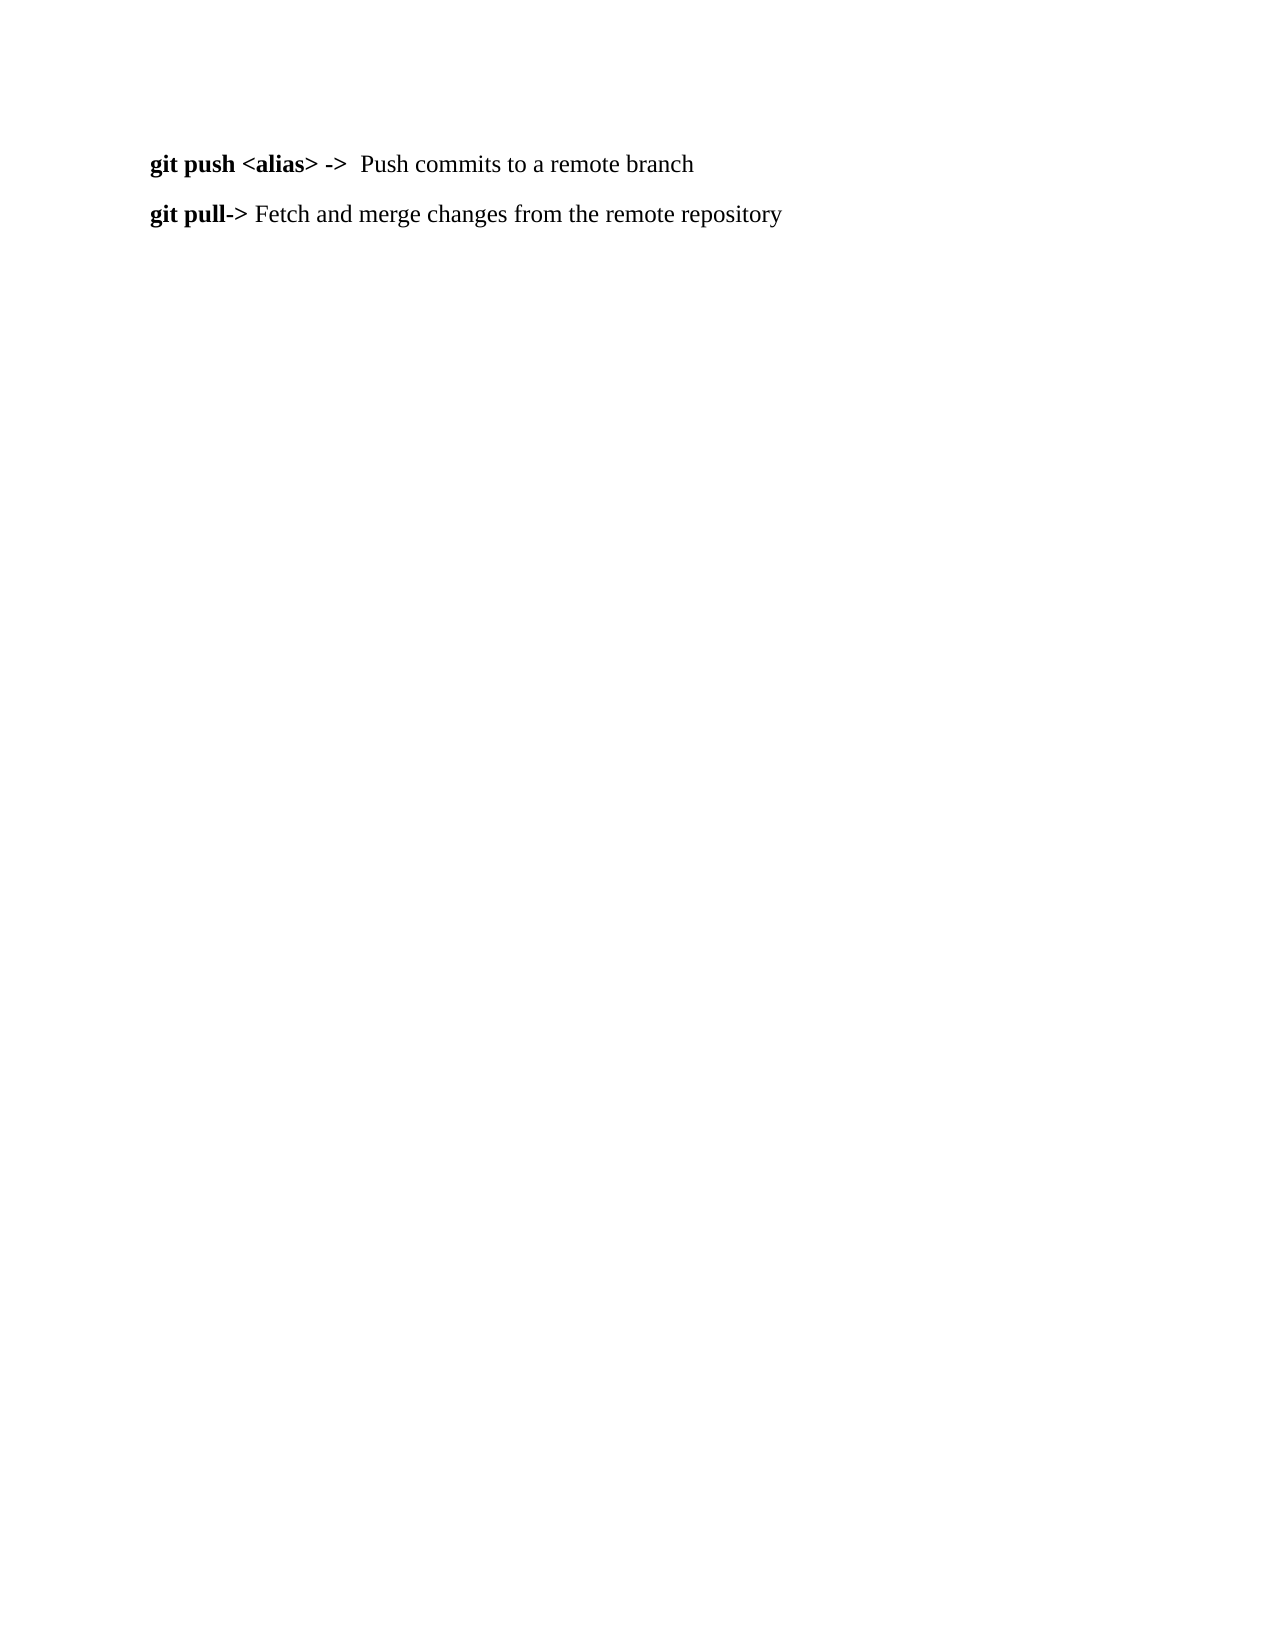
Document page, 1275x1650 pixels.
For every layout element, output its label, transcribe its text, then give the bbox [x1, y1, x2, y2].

text git pull-> Fetch and merge changes from the remote repository [150, 199, 1125, 228]
text git push <alias> -> Push commits to a remote branch [150, 150, 1125, 179]
